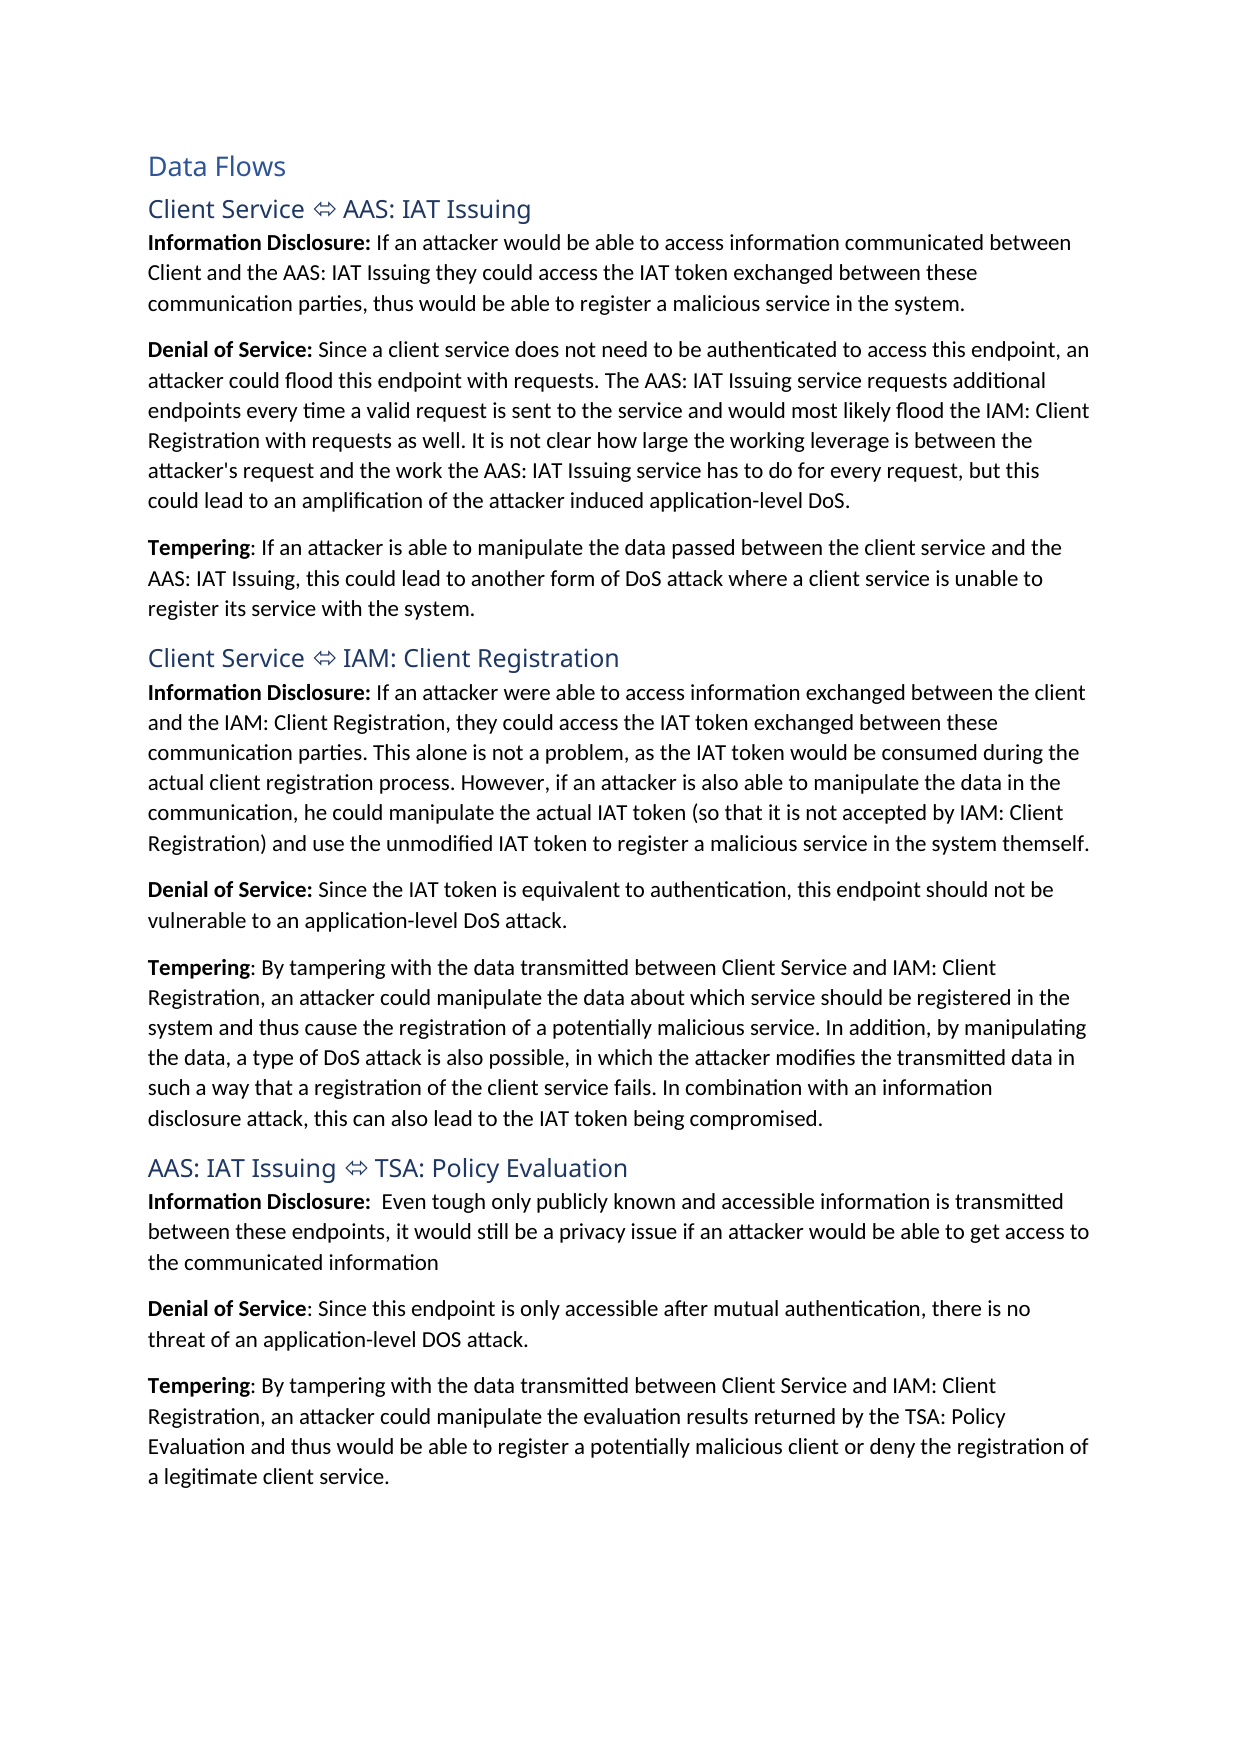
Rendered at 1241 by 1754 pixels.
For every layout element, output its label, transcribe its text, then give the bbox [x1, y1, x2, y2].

text Information Disclosure: If an attacker would be able to access information communicated between Client and the AAS: IAT Issuing they could access the IAT token exchanged between these communication parties, thus would be able to register a malicious service in the system. [148, 228, 1093, 317]
text Denial of Service: Since a client service does not need to be authenticated to access this endpoint, an attacker could flood this endpoint with requests. The AAS: IAT Issuing service requests additional endpoints every time a valid request is sent to the service and would most likely flood the IAM: Client Registration with requests as well. It is not clear how large the working leverage is between the attacker's request and the work the AAS: IAT Issuing service has to do for every request, but this could lead to an amplification of the attacker induced application-level DoS. [148, 336, 1093, 515]
text Tempering: By tampering with the data transmitted between Client Service and IAM: Client Registration, an attacker could manipulate the data about which service should be registered in the system and thus cause the registration of a potentially malicious service. In addition, by manipulating the data, a type of DoS attack is also possible, in which the attacker modifies the transmitted data in such a way that a registration of the client service fails. In combination with an information disclosure attack, this can also lead to the IAT token being compromised. [148, 953, 1093, 1132]
text Information Disclosure: If an attacker were able to access information exchanged between the client and the IAM: Client Registration, they could access the IAT token exchanged between these communication parties. This alone is not a problem, as the IAT token would be consumed during the actual client registration process. However, if an attacker is also able to manipulate the data in the communication, he could manipulate the actual IAT token (so that it is not accepted by IAM: Client Registration) and use the unmodified IAT token to register a malicious service in the system themself. [148, 678, 1093, 857]
subtitle AAS: IAT Issuing TSA: Policy Evaluation [148, 1151, 1093, 1184]
text Tempering: If an attacker is able to manipulate the data passed between the client service and the AAS: IAT Issuing, this could lead to another form of DoS attack where a client service is unable to register its service with the system. [148, 533, 1093, 622]
text Denial of Service: Since the IAT token is equivalent to authentication, this endpoint should not be vulnerable to an application-level DoS attack. [148, 876, 1093, 934]
subtitle Data Flows [148, 148, 1093, 184]
text Tempering: By tampering with the data transmitted between Client Service and IAM: Client Registration, an attacker could manipulate the evaluation results returned by the TSA: Policy Evaluation and thus would be able to register a potentially malicious client or deny the registration of a legitimate client service. [148, 1372, 1093, 1490]
subtitle Client Service AAS: IAT Issuing [148, 192, 1093, 226]
text Information Disclosure: Even tough only publicly known and accessible information is transmitted between these endpoints, it would still be a privacy issue if an attacker would be able to get access to the communicated information [148, 1187, 1093, 1276]
subtitle Client Service IAM: Client Registration [148, 641, 1093, 675]
text Denial of Service: Since this endpoint is only accessible after mutual authentication, there is no threat of an application-level DOS attack. [148, 1294, 1093, 1353]
